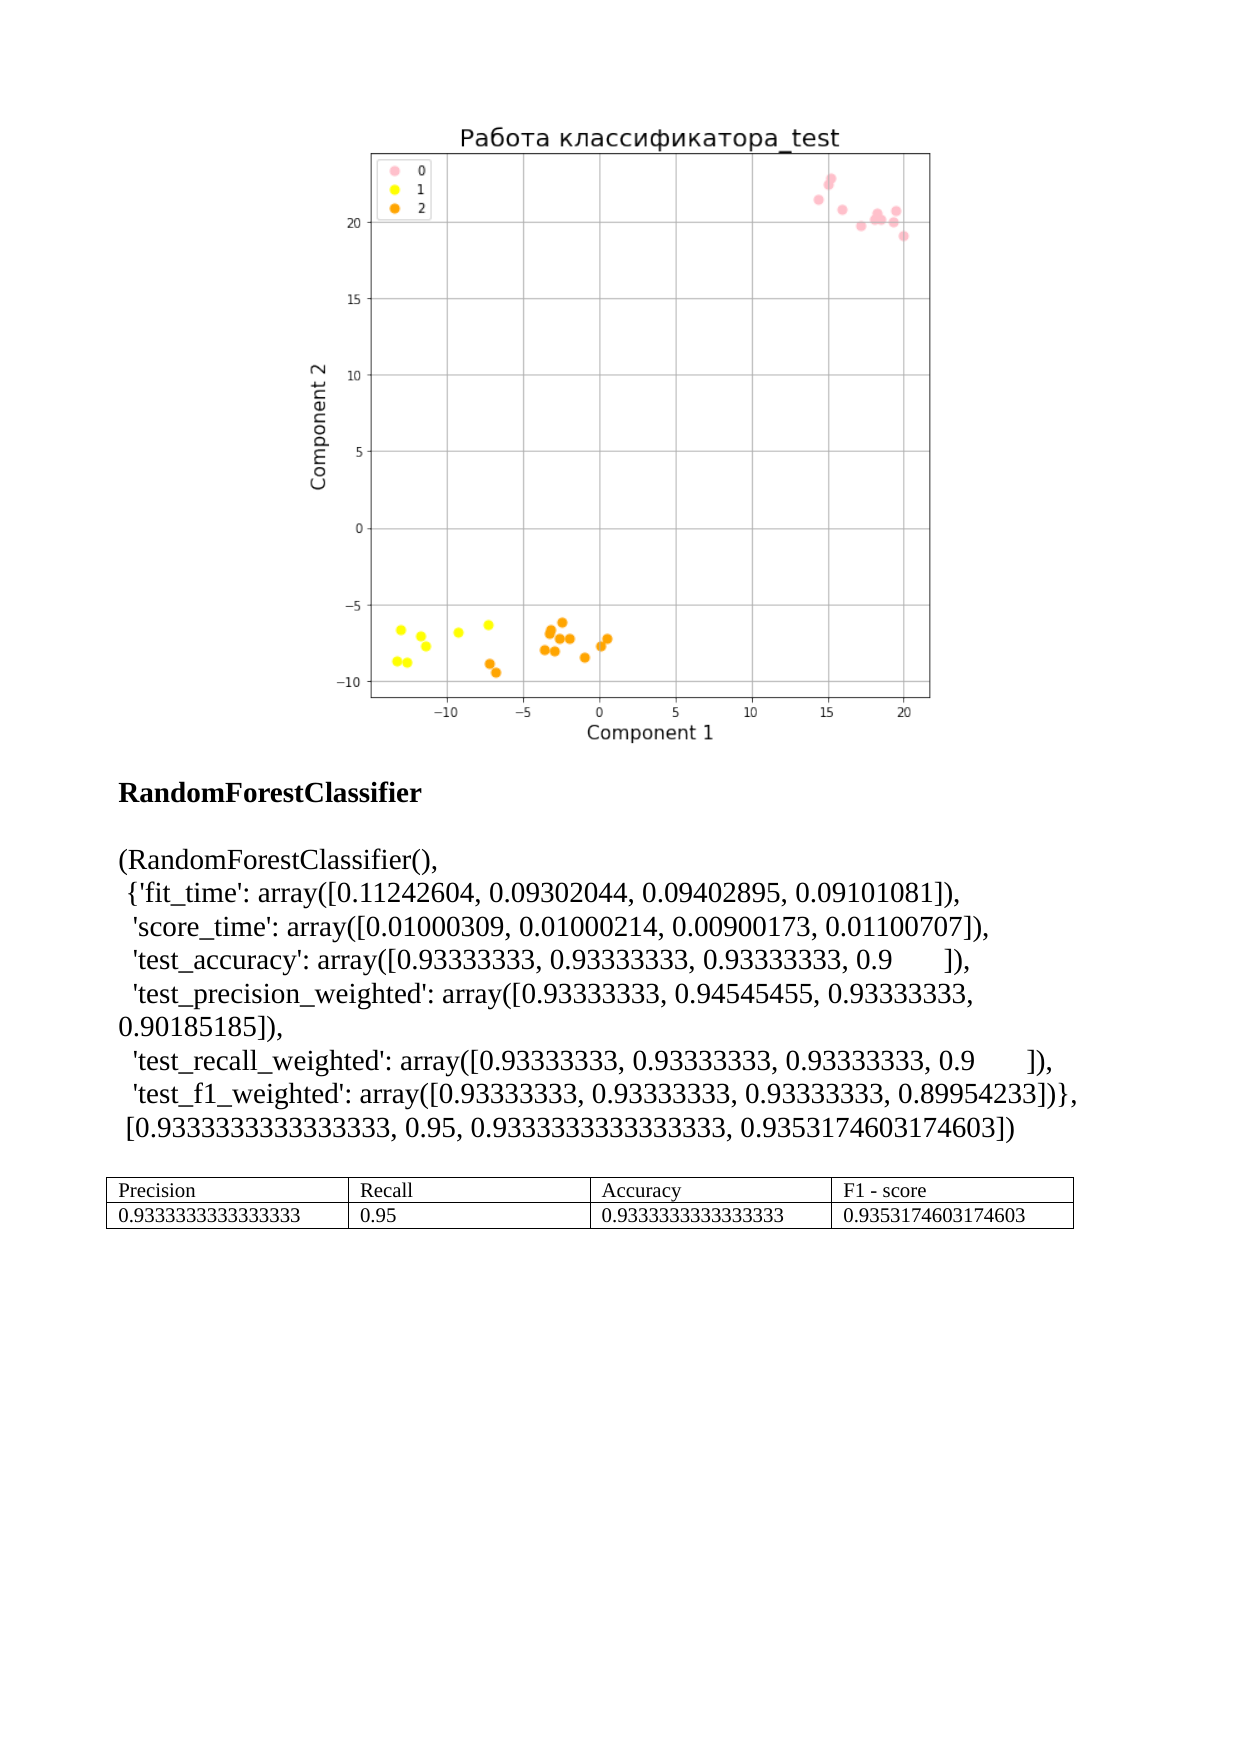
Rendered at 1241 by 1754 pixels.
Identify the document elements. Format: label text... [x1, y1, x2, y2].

picture [303, 118, 937, 751]
text 'test_precision_weighted': array([0.93333333, 0.94545455, 0.93333333, 0.90185185]), [118, 976, 1122, 1043]
table_cell 0.9353174603174603 [832, 1203, 1073, 1227]
table_header Recall [349, 1178, 590, 1202]
text RandomForestClassifier [118, 775, 1122, 808]
text 'score_time': array([0.01000309, 0.01000214, 0.00900173, 0.01100707]), [118, 909, 1122, 942]
text [0.9333333333333333, 0.95, 0.9333333333333333, 0.9353174603174603]) [118, 1110, 1122, 1144]
table_cell 0.95 [349, 1203, 590, 1227]
table_header F1 - score [832, 1178, 1073, 1202]
table_cell 0.9333333333333333 [591, 1203, 831, 1227]
text {'fit_time': array([0.11242604, 0.09302044, 0.09402895, 0.09101081]), [118, 875, 1122, 909]
table_header Precision [107, 1178, 348, 1202]
text 'test_accuracy': array([0.93333333, 0.93333333, 0.93333333, 0.9 ]), [118, 942, 1122, 976]
text 'test_f1_weighted': array([0.93333333, 0.93333333, 0.93333333, 0.89954233])}, [118, 1077, 1122, 1110]
text (RandomForestClassifier(), [118, 842, 1122, 875]
text 'test_recall_weighted': array([0.93333333, 0.93333333, 0.93333333, 0.9 ]), [118, 1043, 1122, 1077]
table_cell 0.9333333333333333 [107, 1203, 348, 1227]
table_header Accuracy [591, 1178, 831, 1202]
